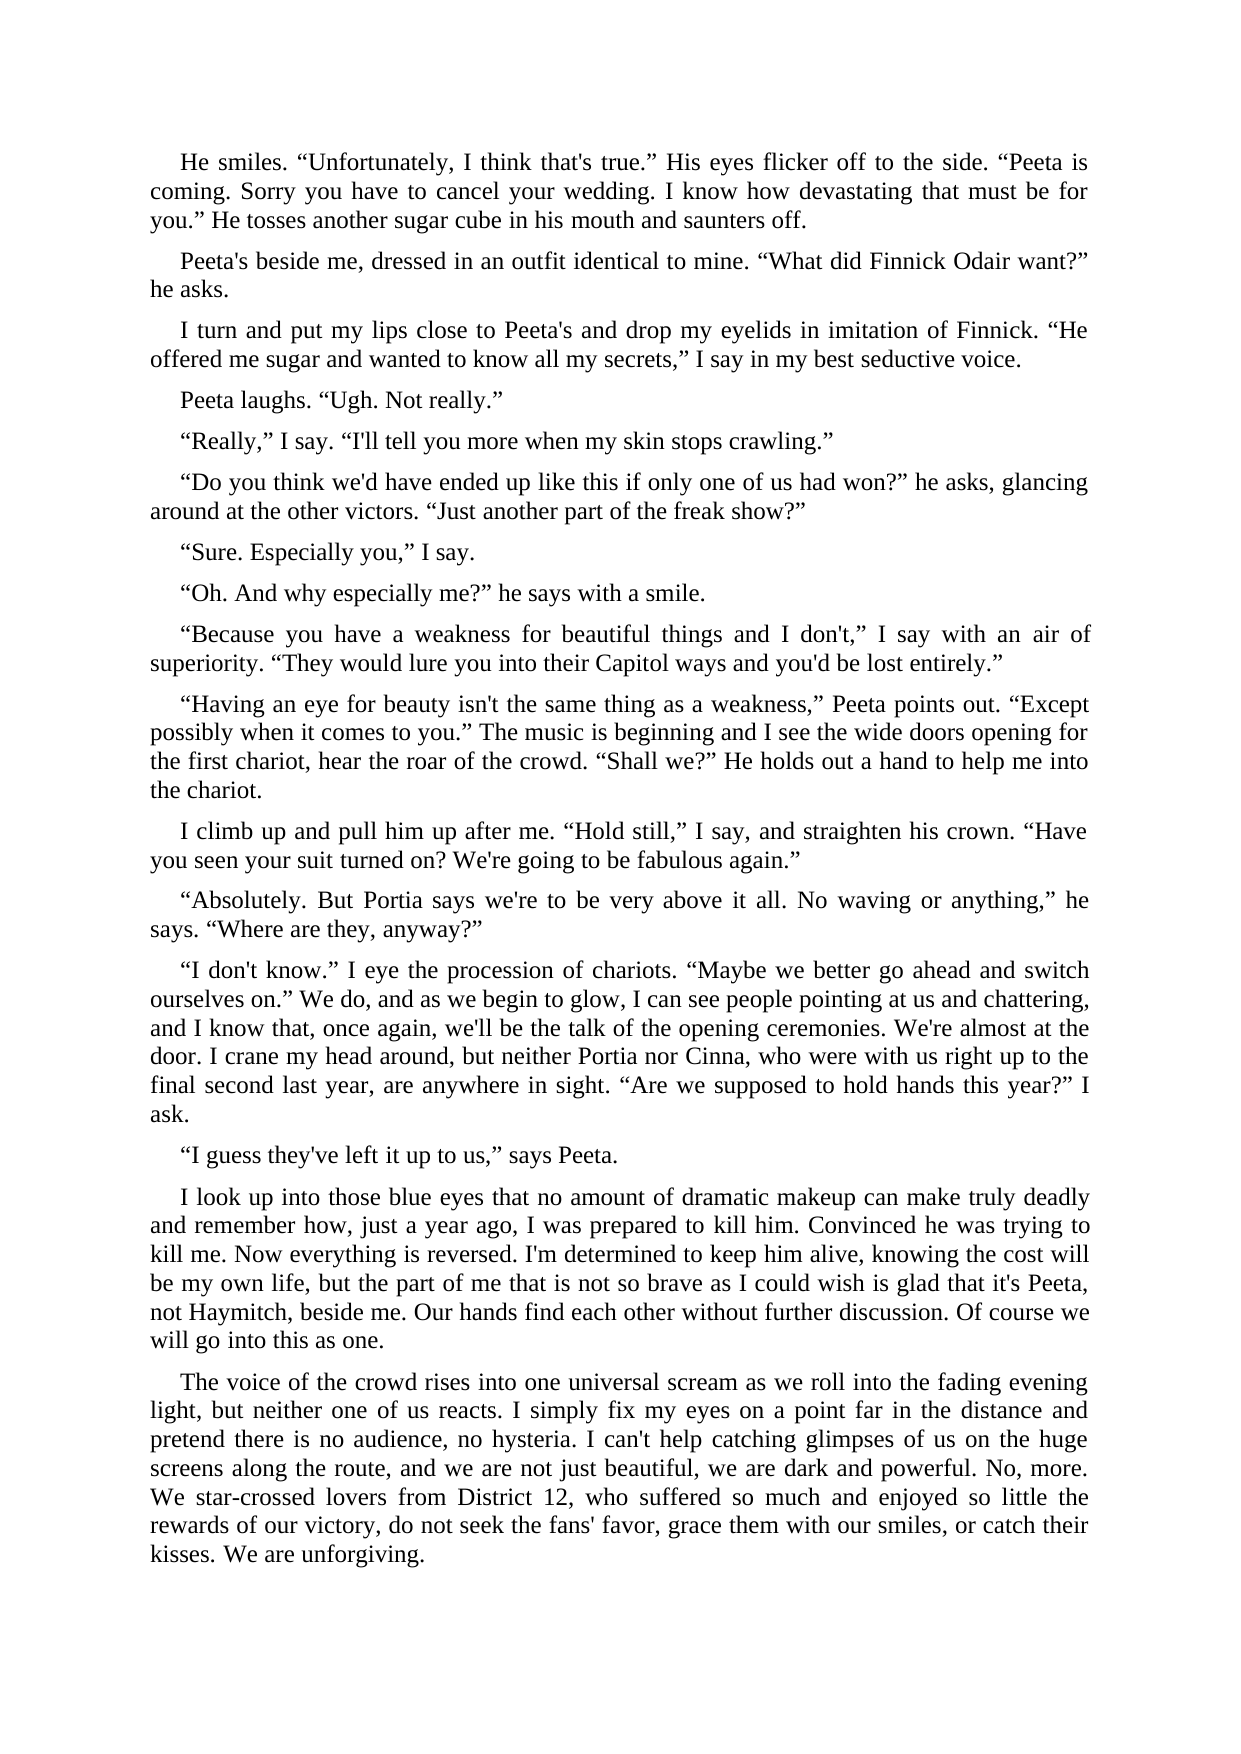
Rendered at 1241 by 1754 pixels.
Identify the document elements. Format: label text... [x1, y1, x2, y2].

text “Do you think we'd have ended up like this if only one of us had won?” he asks, glancing around at the other victors. “Just another part of the freak show?” [150, 467, 1090, 525]
text “Having an eye for beauty isn't the same thing as a weakness,” Peeta points out. “Except possibly when it comes to you.” The music is beginning and I see the wide doors opening for the first chariot, hear the roar of the crowd. “Shall we?” He holds out a hand to help me into the chariot. [150, 689, 1090, 804]
text He smiles. “Unfortunately, I think that's true.” His eyes flicker off to the side. “Peeta is coming. Sorry you have to cancel your wedding. I know how devastating that must be for you.” He tosses another sugar cube in his mouth and saunters off. [150, 147, 1089, 233]
text “I don't know.” I eye the procession of chariots. “Maybe we better go ahead and switch ourselves on.” We do, and as we begin to glow, I can see people pointing at us and chattering, and I know that, once again, we'll be the talk of the opening ceremonies. We're almost at the door. I crane my head around, but neither Portia nor Cinna, who were with us right up to the final second last year, are anywhere in sight. “Are we supposed to hold hands this year?” I ask. [150, 955, 1091, 1128]
text I turn and put my lips close to Peeta's and drop my eyelids in imitation of Finnick. “He offered me sugar and wanted to know all my secrets,” I say in my best seductive voice. [150, 315, 1090, 373]
text Peeta's beside me, dressed in an outfit identical to mine. “What did Finnick Odair want?” he asks. [150, 246, 1089, 303]
text The voice of the crowd rises into one universal scream as we roll into the fading evening light, but neither one of us reacts. I simply fix my eyes on a point far in the distance and pretend there is no audience, no hysteria. I can't help catching glimpses of us on the huge screens along the route, and we are not just beautiful, we are dark and powerful. No, more. We star-crossed lovers from District 12, who suffered so much and enjoyed so little the rewards of our victory, do not seek the fans' favor, grace them with our smiles, or catch their kisses. We are unforgiving. [150, 1367, 1090, 1568]
text Peeta laughs. “Ugh. Not really.” [180, 385, 1103, 413]
text “Absolutely. But Portia says we're to be very above it all. No waving or anything,” he says. “Where are they, anyway?” [150, 886, 1089, 943]
text I climb up and pull him up after me. “Hold still,” I say, and straighten his crown. “Have you seen your suit turned on? We're going to be fabulous again.” [150, 816, 1089, 874]
text “I guess they've left it up to us,” says Peeta. [180, 1140, 1103, 1169]
text I look up into those blue eyes that no amount of dramatic makeup can make truly deadly and remember how, just a year ago, I was prepared to kill him. Convinced he was trying to kill me. Now everything is reversed. I'm determined to keep him alive, knowing the cost will be my own life, but the part of me that is not so brave as I could wish is glad that it's Peeta, not Haymitch, beside me. Our hands find each other without further discussion. Of course we will go into this as one. [150, 1182, 1091, 1354]
text “Because you have a weakness for beautiful things and I don't,” I say with an air of superiority. “They would lure you into their Capitol ways and you'd be lost entirely.” [150, 619, 1091, 677]
text “Sure. Especially you,” I say. [180, 537, 1103, 565]
text “Really,” I say. “I'll tell you more when my skin stops crawling.” [180, 426, 1103, 455]
text “Oh. And why especially me?” he says with a smile. [180, 578, 1103, 607]
